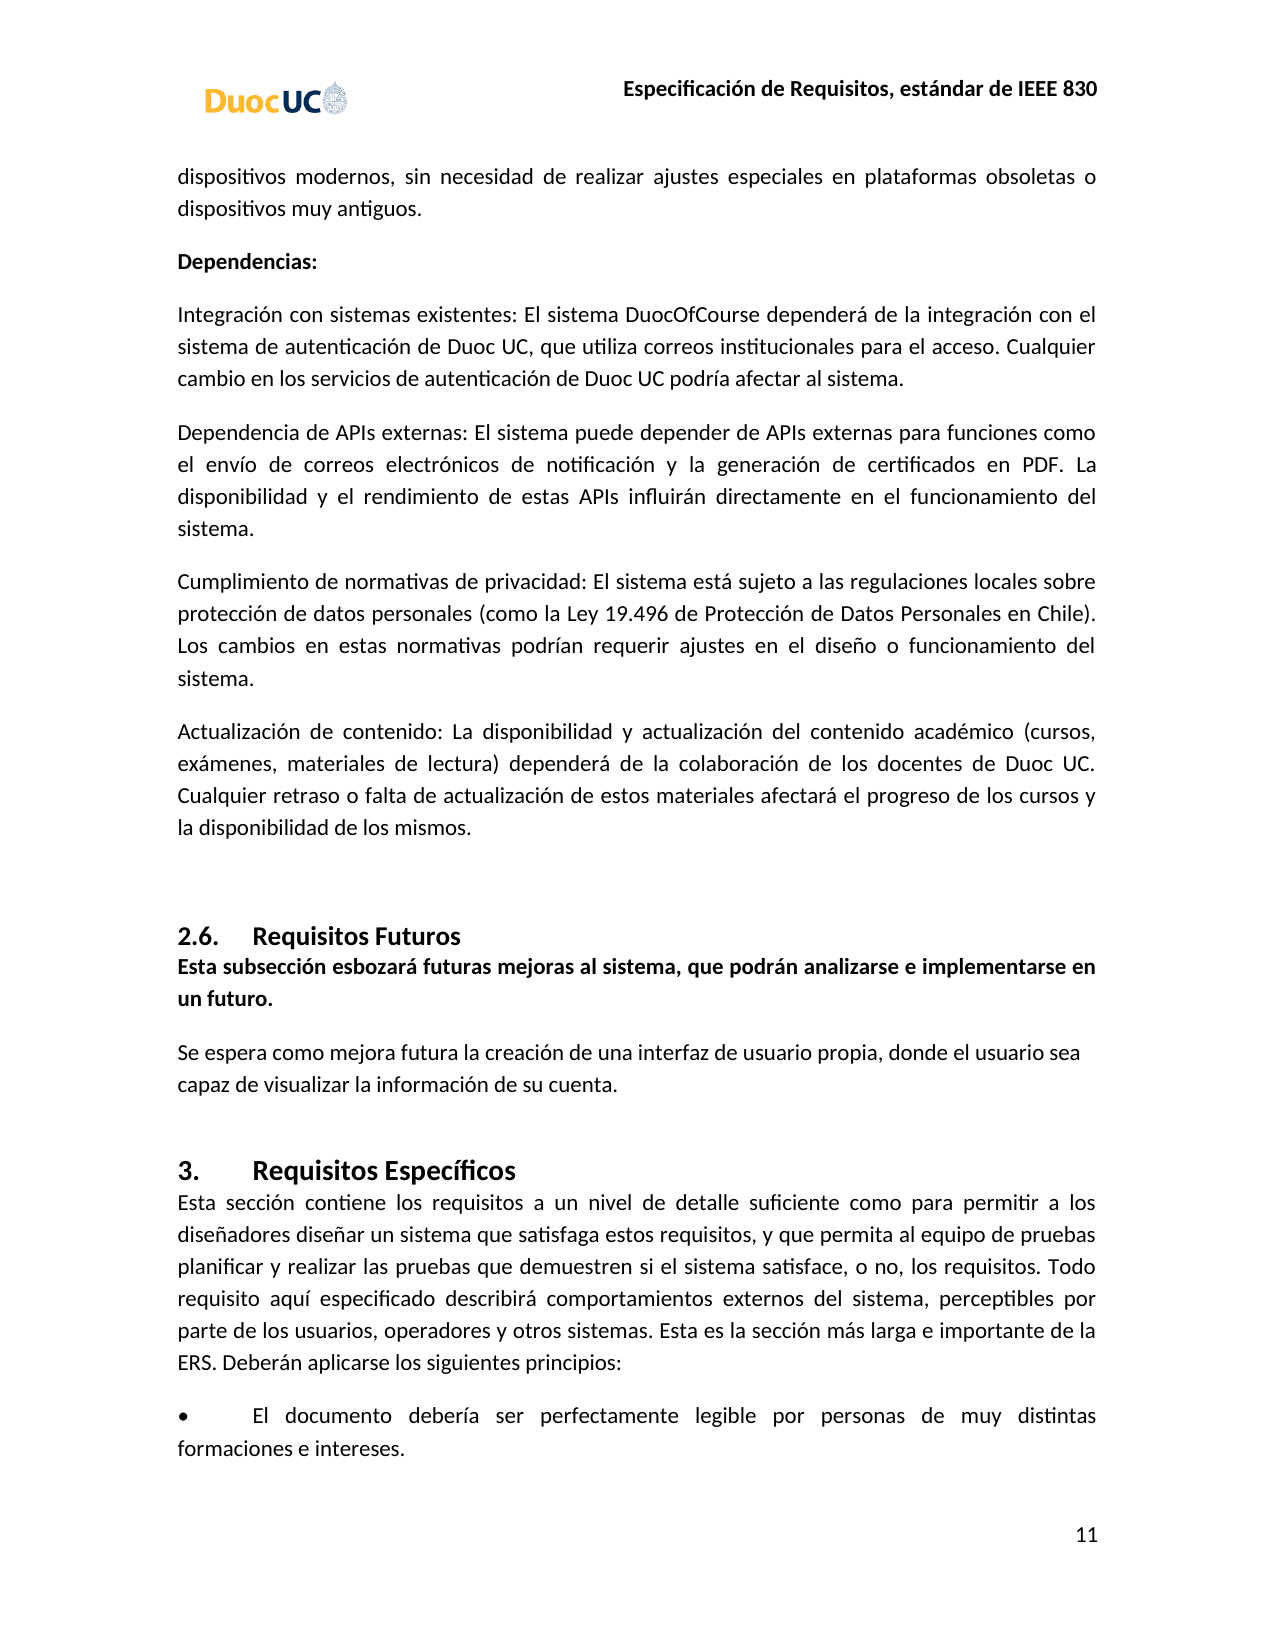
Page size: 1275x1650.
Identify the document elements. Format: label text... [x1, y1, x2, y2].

picture [198, 78, 352, 117]
text Esta sección contiene los requisitos a un nivel de detalle suficiente como para permitir a los diseñadores diseñar un sistema que satisfaga estos requisitos, y que permita al equipo de pruebas planificar y realizar las pruebas que demuestren si el sistema satisface, o no, los requisitos. Todo requisito aquí especificado describirá comportamientos externos del sistema, perceptibles por parte de los usuarios, operadores y otros sistemas. Esta es la sección más larga e importante de la ERS. Deberán aplicarse los siguientes principios: [177, 1188, 1098, 1377]
text Cumplimiento de normativas de privacidad: El sistema está sujeto a las regulaciones locales sobre protección de datos personales (como la Ley 19.496 de Protección de Datos Personales en Chile). Los cambios en estas normativas podrían requerir ajustes en el diseño o funcionamiento del sistema. [177, 567, 1098, 692]
text • El documento debería ser perfectamente legible por personas de muy distintas formaciones e intereses. [177, 1402, 1098, 1462]
text Se espera como mejora futura la creación de una interfaz de usuario propia, donde el usuario sea capaz de visualizar la información de su cuenta. [177, 1038, 1098, 1098]
text Dependencia de APIs externas: El sistema puede depender de APIs externas para funciones como el envío de correos electrónicos de notificación y la generación de certificados en PDF. La disponibilidad y el rendimiento de estas APIs influirán directamente en el funcionamiento del sistema. [177, 418, 1098, 542]
subtitle 3. Requisitos Específicos [177, 1152, 1098, 1188]
subtitle 2.6. Requisitos Futuros [177, 919, 1098, 952]
text Esta subsección esbozará futuras mejoras al sistema, que podrán analizarse e implementarse en un futuro. [177, 952, 1098, 1013]
text Dependencias: [177, 247, 1098, 275]
text Integración con sistemas existentes: El sistema DuocOfCourse dependerá de la integración con el sistema de autenticación de Duoc UC, que utiliza correos institucionales para el acceso. Cualquier cambio en los servicios de autenticación de Duoc UC podría afectar al sistema. [177, 300, 1098, 393]
text Actualización de contenido: La disponibilidad y actualización del contenido académico (cursos, exámenes, materiales de lectura) dependerá de la colaboración de los docentes de Duoc UC. Cualquier retraso o falta de actualización de estos materiales afectará el progreso de los cursos y la disponibilidad de los mismos. [177, 717, 1098, 841]
